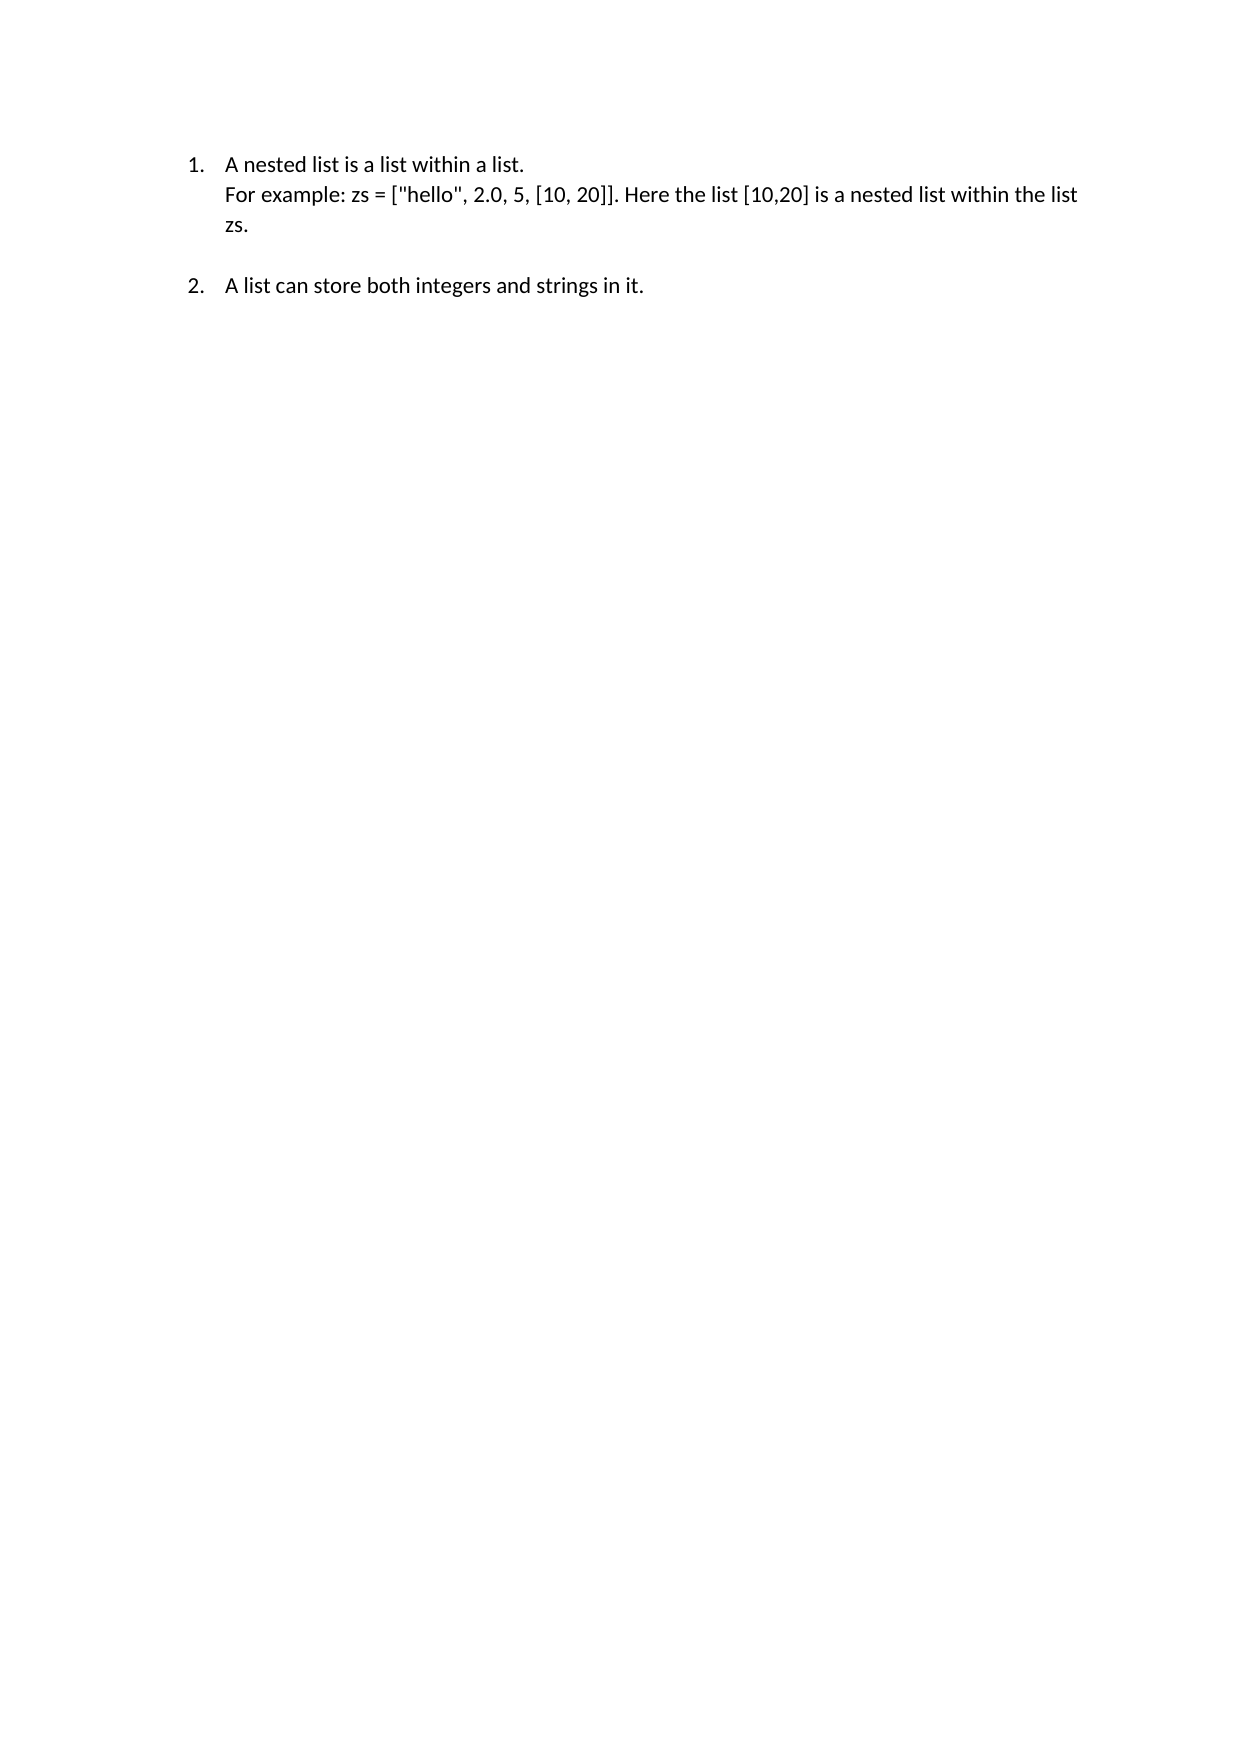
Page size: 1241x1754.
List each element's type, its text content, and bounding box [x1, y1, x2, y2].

list For example: zs = ["hello", 2.0, 5, [10, 20]]. Here the list [10,20] is a nested list within the list zs. [225, 180, 1090, 238]
list A list can store both integers and strings in it. [187, 271, 1090, 299]
list A nested list is a list within a list. [187, 150, 1090, 178]
